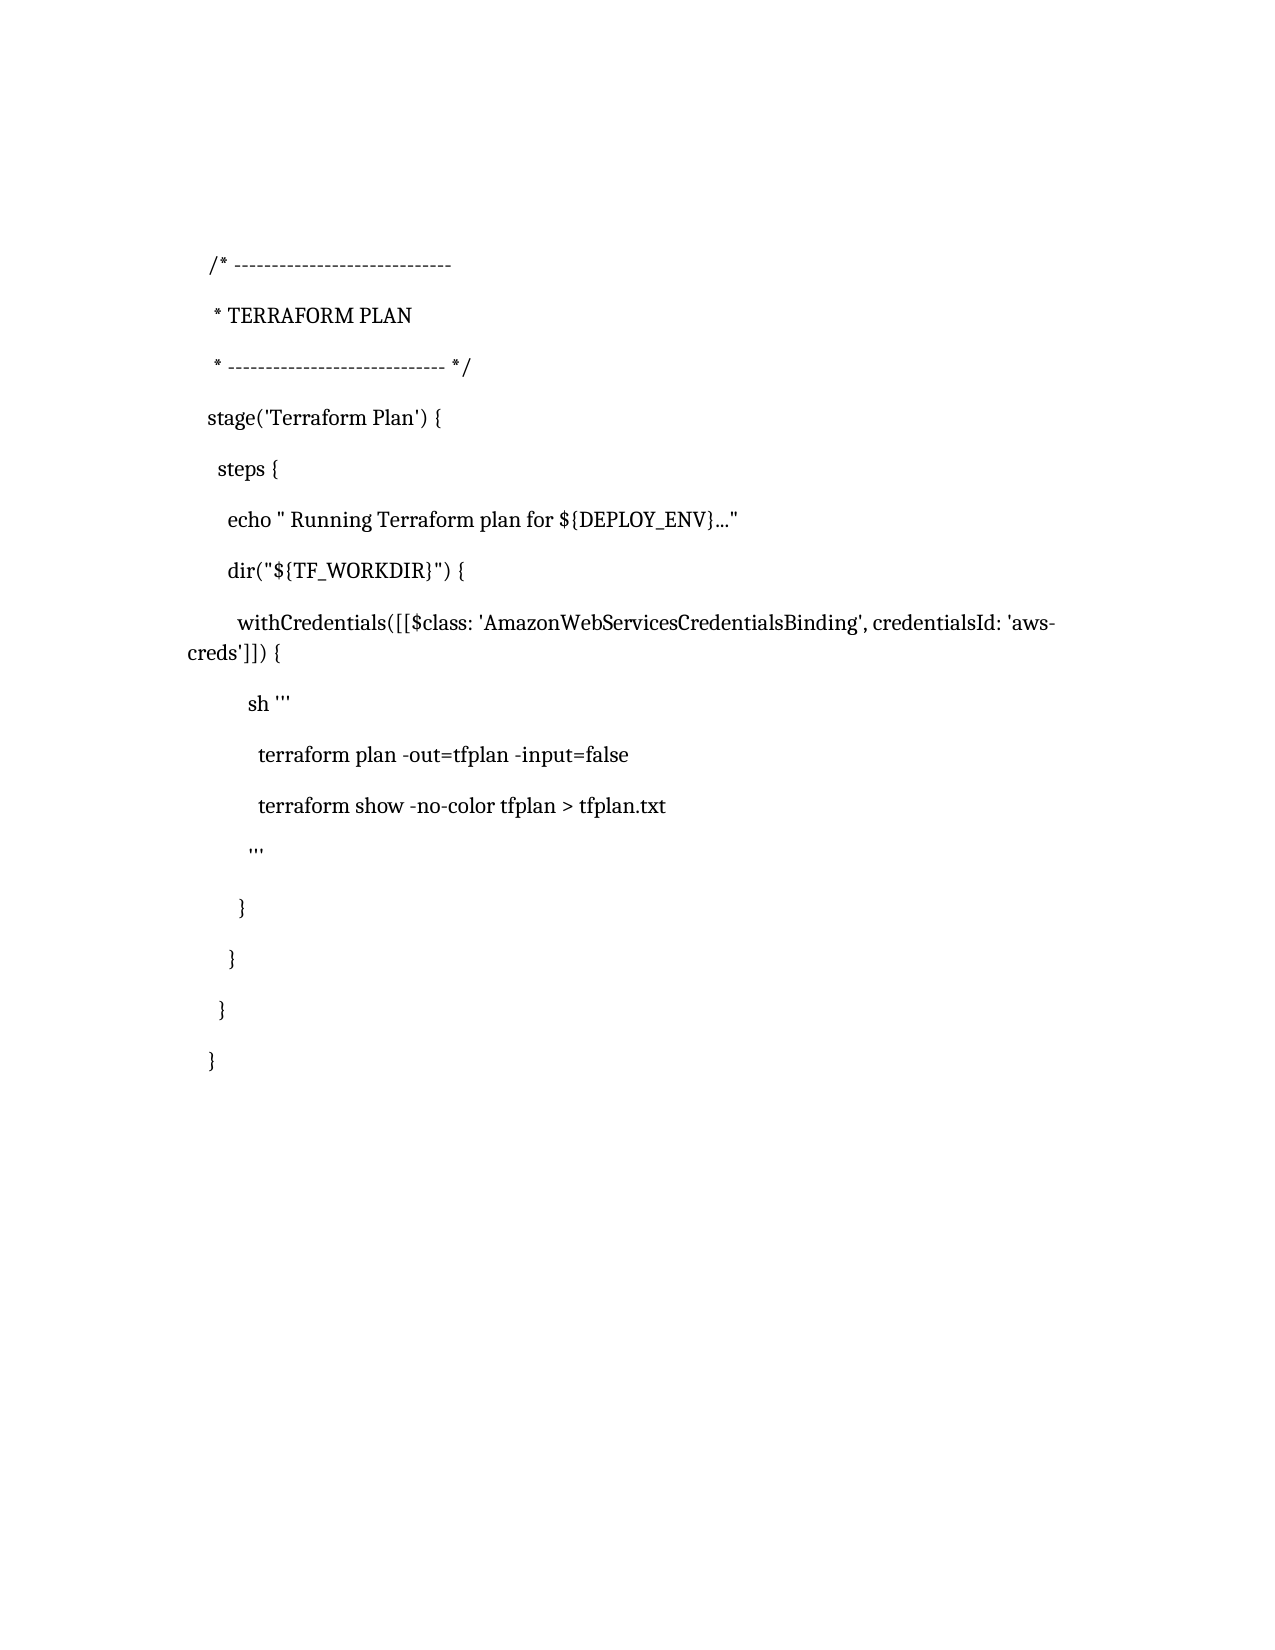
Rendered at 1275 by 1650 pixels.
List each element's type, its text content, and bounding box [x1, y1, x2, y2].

text } [187, 946, 1087, 972]
text * TERRAFORM PLAN [187, 303, 1087, 329]
text stage('Terraform Plan') { [187, 405, 1087, 432]
text withCredentials([[$class: 'AmazonWebServicesCredentialsBinding', credentialsId: 'aws-creds']]) { [187, 609, 1087, 666]
text dir("${TF_WORKDIR}") { [187, 558, 1087, 585]
text steps { [187, 456, 1087, 483]
text terraform plan -out=tfplan -input=false [187, 742, 1087, 768]
text } [187, 1048, 1087, 1074]
text echo " Running Terraform plan for ${DEPLOY_ENV}..." [187, 507, 1087, 534]
text * ----------------------------- */ [187, 354, 1087, 381]
text ''' [187, 844, 1087, 870]
text terraform show -no-color tfplan > tfplan.txt [187, 793, 1087, 819]
text sh ''' [187, 691, 1087, 717]
text } [187, 895, 1087, 921]
text } [187, 997, 1087, 1023]
text /* ----------------------------- [187, 252, 1087, 278]
